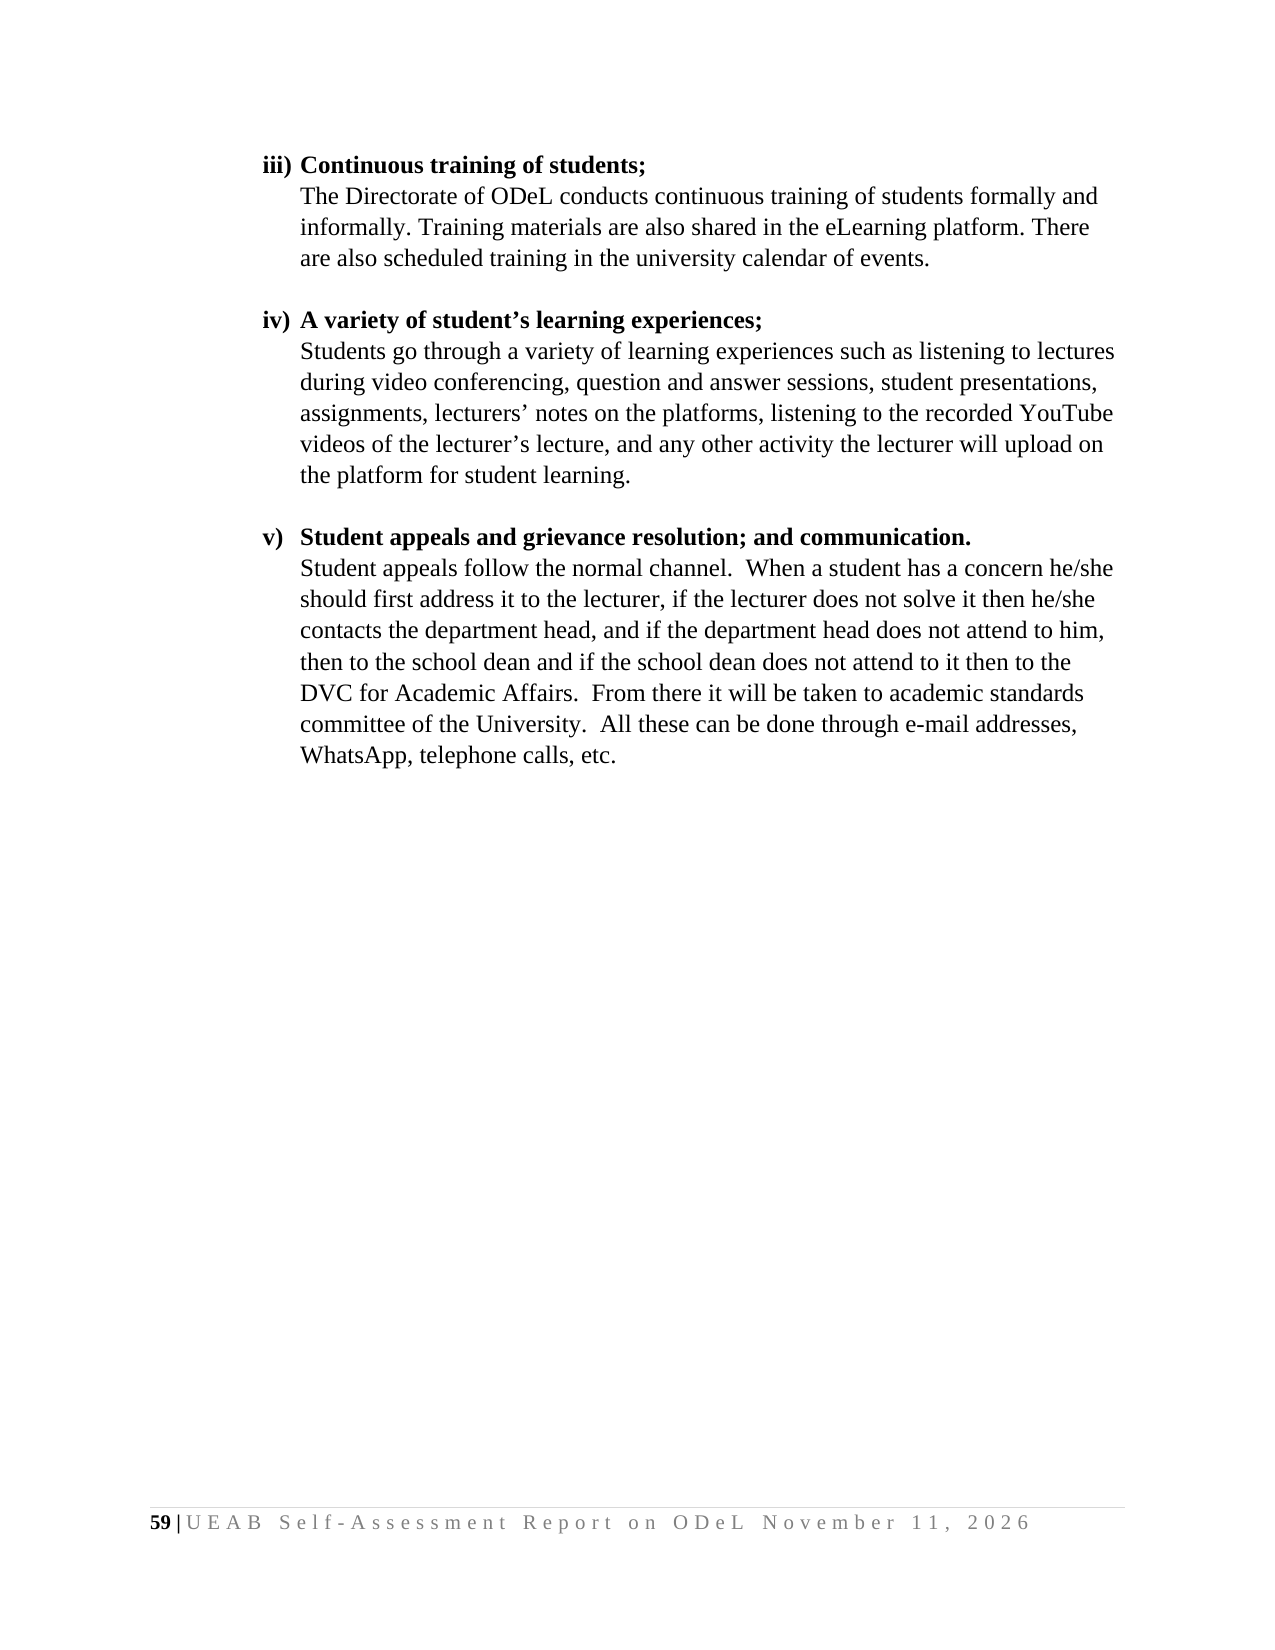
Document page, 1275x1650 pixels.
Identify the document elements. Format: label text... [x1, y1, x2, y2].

list Student appeals and grievance resolution; and communication. [262, 522, 1125, 551]
text The Directorate of ODeL conducts continuous training of students formally and informally. Training materials are also shared in the eLearning platform. There are also scheduled training in the university calendar of events. [300, 181, 1125, 272]
list Continuous training of students; [262, 150, 1125, 179]
text Students go through a variety of learning experiences such as listening to lectures during video conferencing, question and answer sessions, student presentations, assignments, lecturers’ notes on the platforms, listening to the recorded YouTube videos of the lecturer’s lecture, and any other activity the lecturer will upload on the platform for student learning. [300, 336, 1125, 489]
text Student appeals follow the normal channel. When a student has a concern he/she should first address it to the lecturer, if the lecturer does not solve it then he/she contacts the department head, and if the department head does not attend to him, then to the school dean and if the school dean does not attend to it then to the DVC for Academic Affairs. From there it will be taken to academic standards committee of the University. All these can be done through e-mail addresses, WhatsApp, telephone calls, etc. [300, 553, 1125, 768]
list A variety of student’s learning experiences; [262, 305, 1125, 334]
